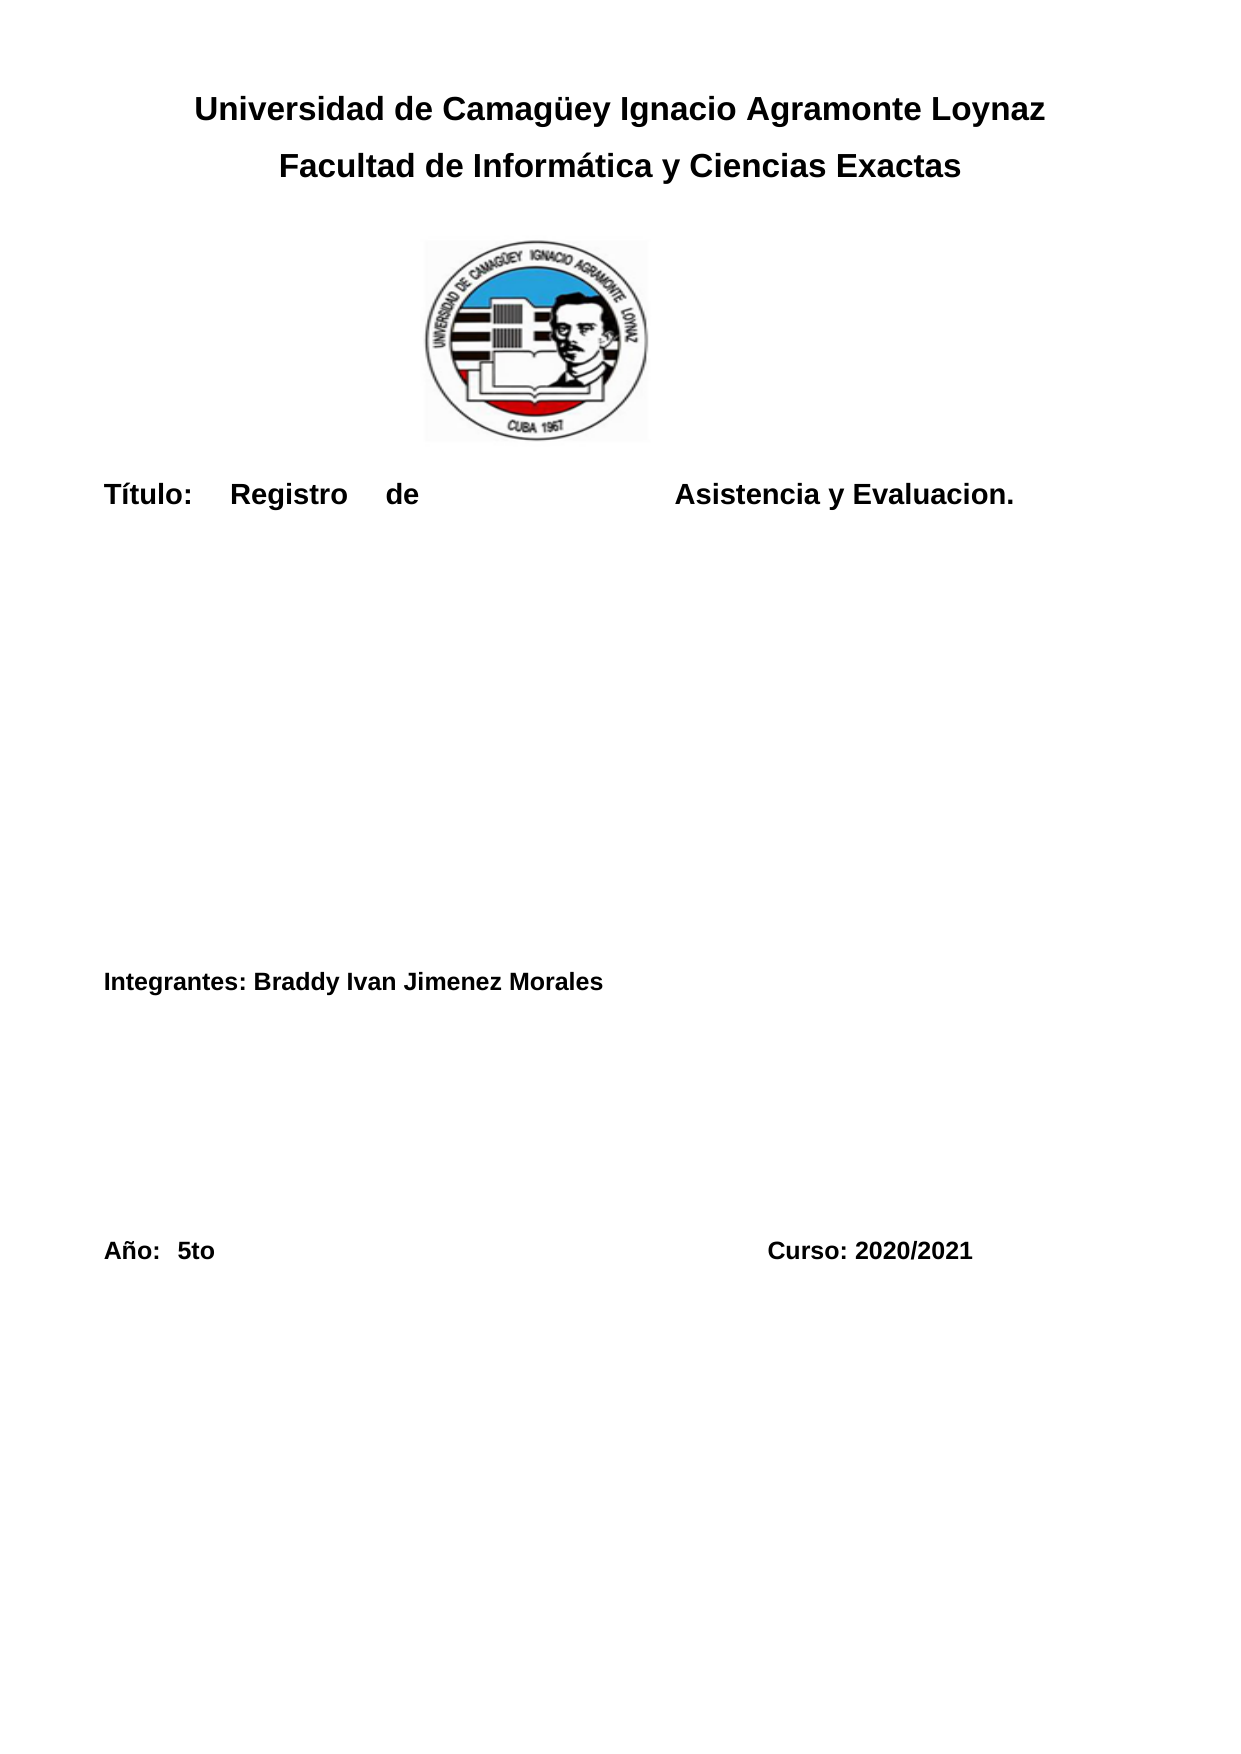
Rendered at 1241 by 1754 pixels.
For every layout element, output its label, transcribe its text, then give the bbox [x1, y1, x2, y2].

text Universidad de Camagüey Ignacio Agramonte Loynaz Facultad de Informática y Ciencias Exactas [103, 89, 1137, 227]
text Título: Registro de Asistencia y Evaluacion. [103, 477, 1137, 510]
text Integrantes: Braddy Ivan Jimenez Morales [103, 967, 1137, 996]
picture [417, 233, 673, 455]
text Año: 5to Curso: 2020/2021 [103, 1236, 1137, 1265]
